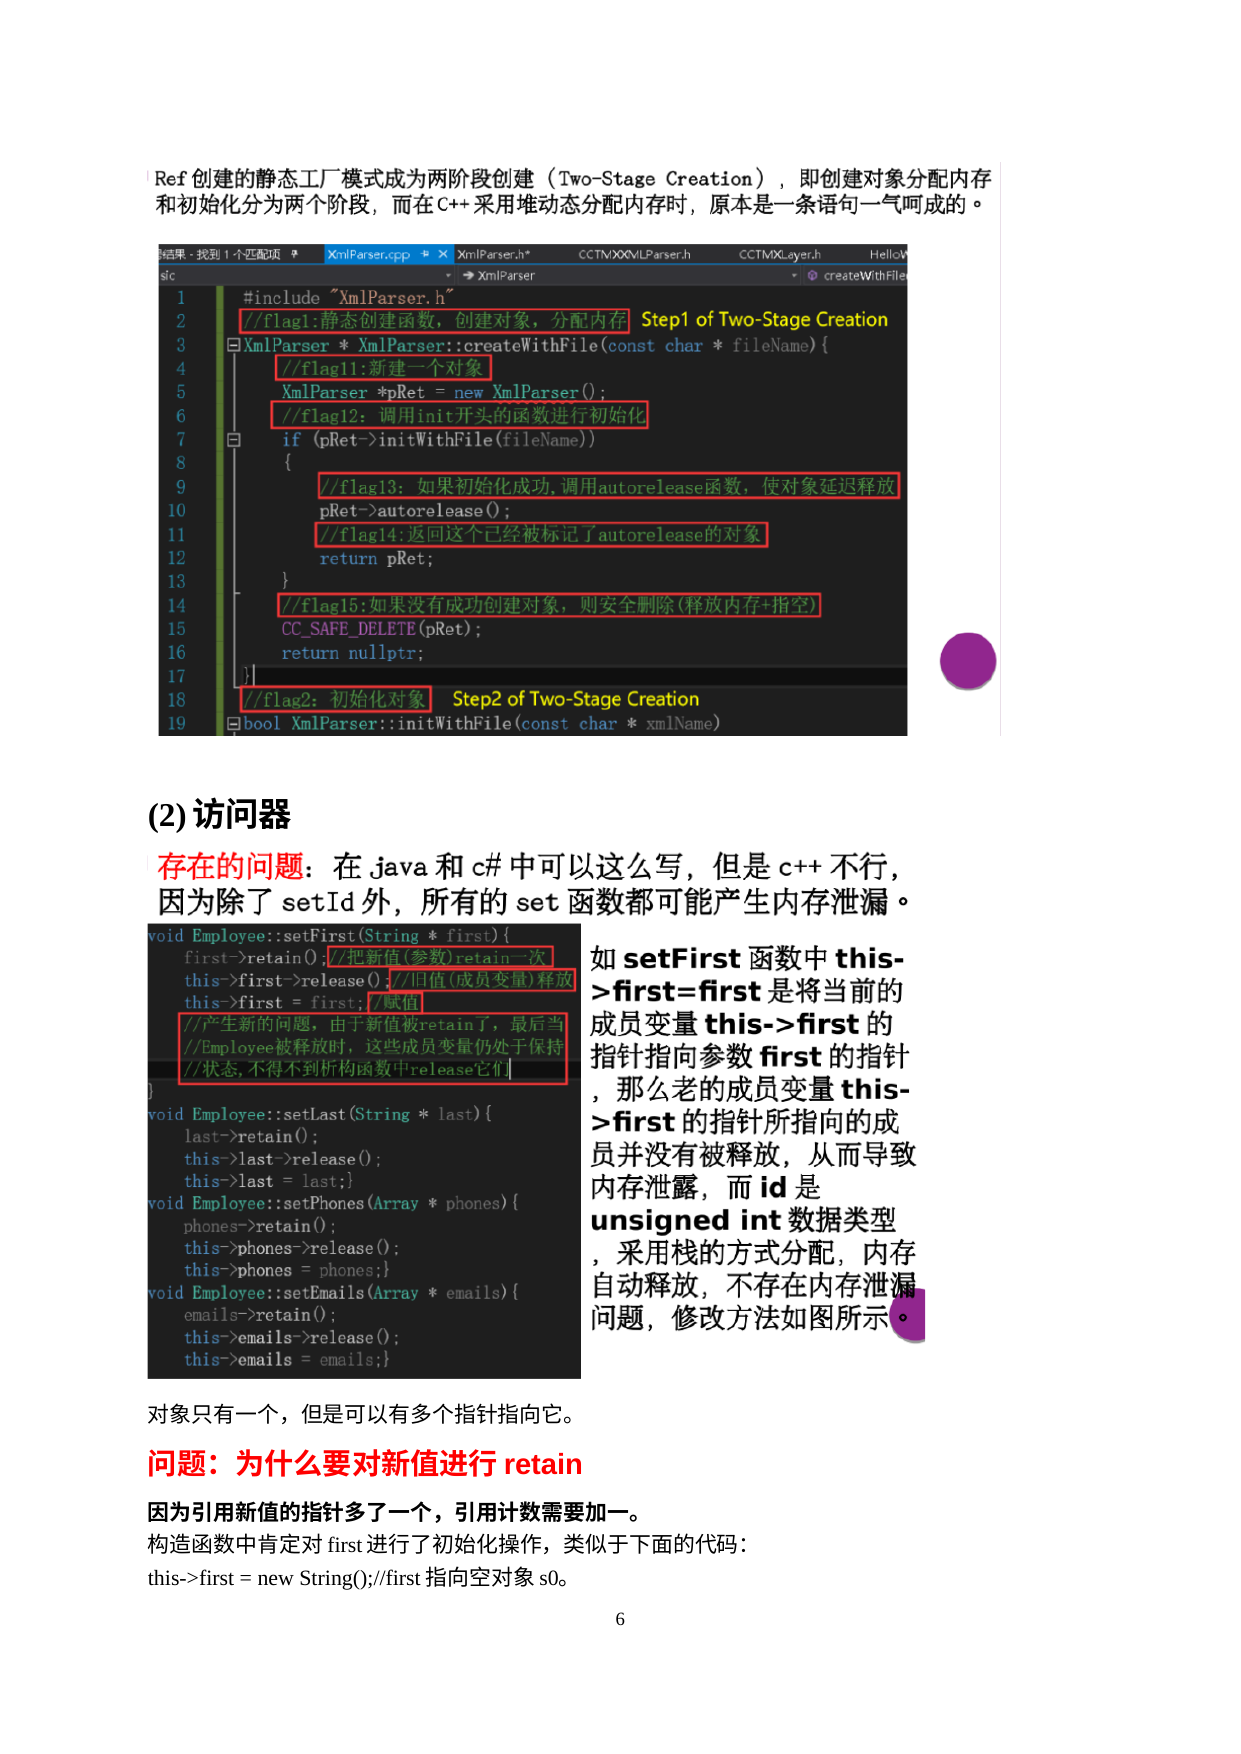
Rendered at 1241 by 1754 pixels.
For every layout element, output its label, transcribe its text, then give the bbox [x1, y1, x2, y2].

text 构造函数中肯定对first进行了初始化操作，类似于下面的代码： [148, 1527, 1092, 1559]
subtitle 访问器 [148, 779, 1092, 844]
text this->first = new String();//first指向空对象s0。 [148, 1559, 1092, 1592]
text 因为引用新值的指针多了一个，引用计数需要加一。 [148, 1494, 1092, 1527]
subtitle 问题：为什么要对新值进行retain [148, 1429, 1092, 1494]
text 对象只有一个，但是可以有多个指针指向它。 [148, 1397, 1092, 1429]
picture [147, 844, 926, 1384]
picture [147, 162, 1001, 736]
